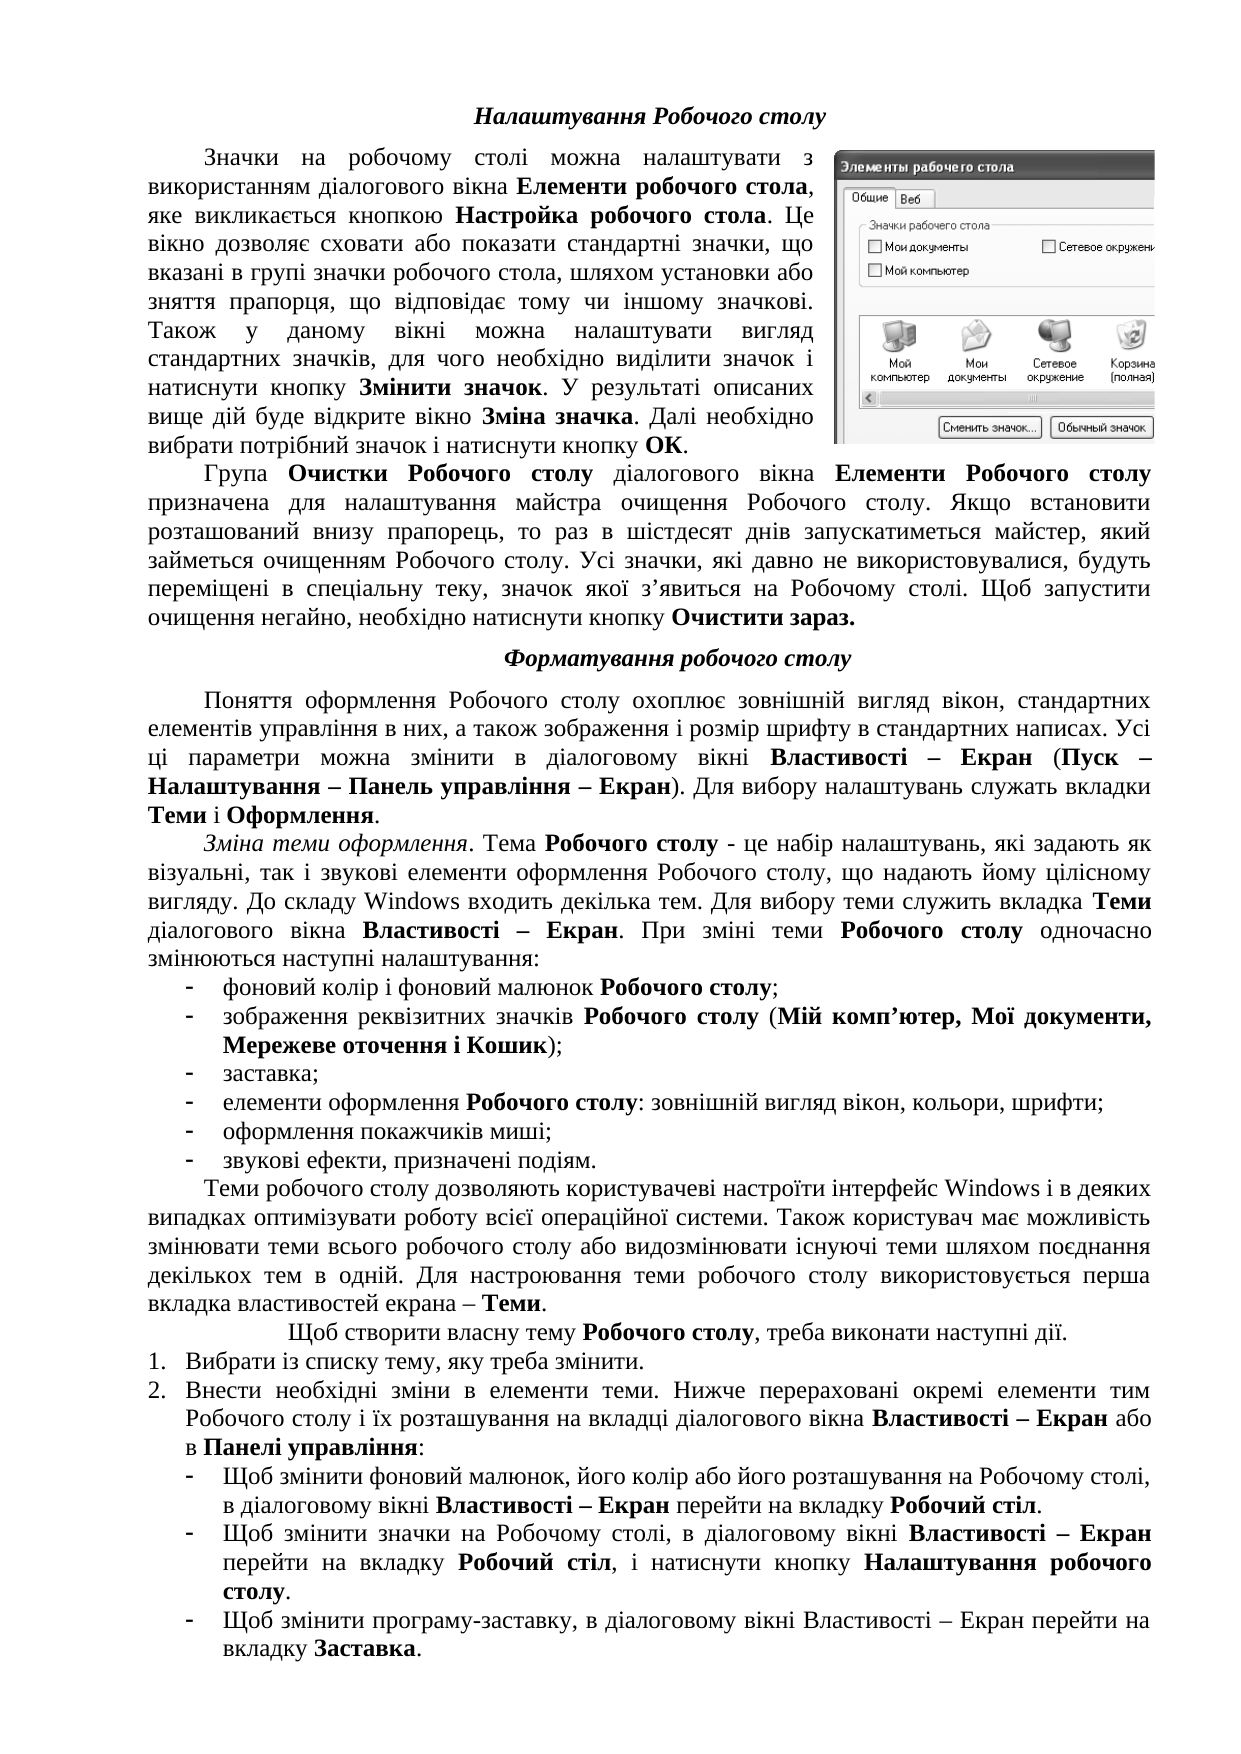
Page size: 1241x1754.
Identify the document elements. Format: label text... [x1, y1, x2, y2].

text Теми робочого столу дозволяють користувачеві настроїти інтерфейс Windows і в деяких випадках оптимізувати роботу всієї операційної системи. Також користувач має можливість змінювати теми всього робочого столу або видозмінювати існуючі теми шляхом поєднання декількох тем в одній. Для настроювання теми робочого столу використовується перша вкладка властивостей екрана – Теми. [148, 1173, 1152, 1317]
text Поняття оформлення Робочого столу охоплює зовнішній вигляд вікон, стандартних елементів управління в них, а також зображення і розмір шрифту в стандартних написах. Усі ці параметри можна змінити в діалоговому вікні Властивості – Екран (Пуск – Налаштування – Панель управління – Екран). Для вибору налаштувань служать вкладки Теми і Оформлення. [148, 685, 1152, 828]
list елементи оформлення Робочого столу: зовнішній вигляд вікон, кольори, шрифти; [185, 1087, 1152, 1116]
list Вибрати із списку тему, яку треба змінити. [148, 1346, 1152, 1375]
list Щоб змінити фоновий малюнок, його колір або його розташування на Робочому столі, в діалоговому вікні Властивості – Екран перейти на вкладку Робочий стіл. [185, 1461, 1152, 1518]
picture [832, 150, 1155, 444]
text Форматування робочого столу [148, 643, 1152, 672]
list Щоб змінити значки на Робочому столі, в діалоговому вікні Властивості – Екран перейти на вкладку Робочий стіл, і натиснути кнопку Налаштування робочого столу. [185, 1518, 1152, 1605]
list оформлення покажчиків миші; [185, 1116, 1152, 1145]
text Налаштування Робочого столу [148, 101, 1152, 130]
list Щоб змінити програму-заставку, в діалоговому вікні Властивості – Екран перейти на вкладку Заставка. [185, 1605, 1152, 1662]
list заставка; [185, 1058, 1152, 1087]
text Група Очистки Робочого столу діалогового вікна Елементи Робочого столу призначена для налаштування майстра очищення Робочого столу. Якщо встановити розташований внизу прапорець, то раз в шістдесят днів запускатиметься майстер, який займеться очищенням Робочого столу. Усі значки, які давно не використовувалися, будуть переміщені в спеціальну теку, значок якої з’явиться на Робочому столі. Щоб запустити очищення негайно, необхідно натиснути кнопку Очистити зараз. [148, 458, 1152, 631]
text Зміна теми оформлення. Тема Робочого столу - це набір налаштувань, які задають як візуальні, так і звукові елементи оформлення Робочого столу, що надають йому цілісному вигляду. До складу Windows входить декілька тем. Для вибору теми служить вкладка Теми діалогового вікна Властивості – Екран. При зміні теми Робочого столу одночасно змінюються наступні налаштування: [148, 828, 1152, 972]
text Щоб створити власну тему Робочого столу, треба виконати наступні дії. [148, 1317, 1152, 1346]
list зображення реквізитних значків Робочого столу (Мій комп’ютер, Мої документи, Мережеве оточення і Кошик); [185, 1001, 1152, 1058]
list Внести необхідні зміни в елементи теми. Нижче перераховані окремі елементи тим Робочого столу і їх розташування на вкладці діалогового вікна Властивості – Екран або в Панелі управління: [148, 1375, 1152, 1461]
list фоновий колір і фоновий малюнок Робочого столу; [185, 972, 1152, 1001]
list звукові ефекти, призначені подіям. [185, 1145, 1152, 1173]
